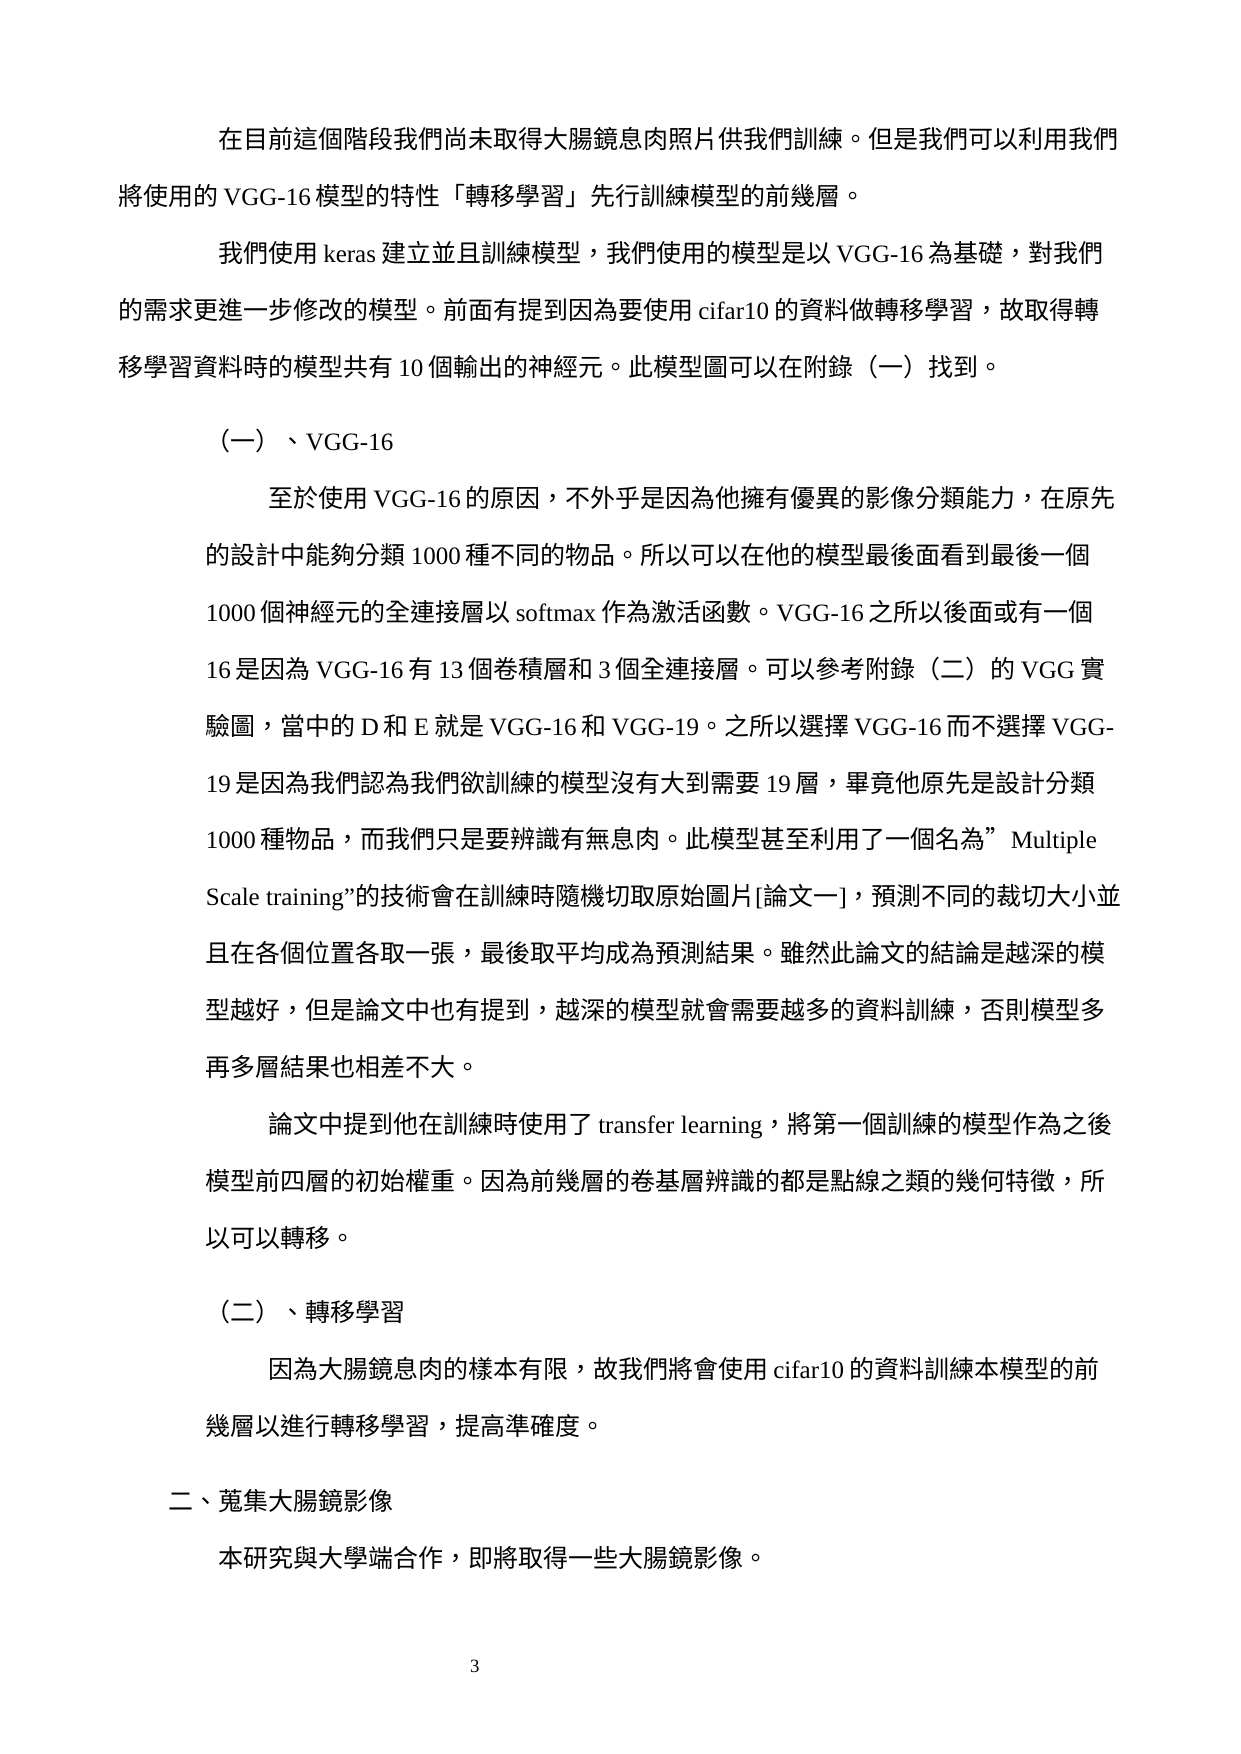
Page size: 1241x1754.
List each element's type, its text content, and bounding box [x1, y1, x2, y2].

list 、VGG-16 至於使用VGG-16的原因，不外乎是因為他擁有優異的影像分類能力，在原先的設計中能夠分類1000種不同的物品。所以可以在他的模型最後面看到最後一個1000個神經元的全連接層以softmax作為激活函數。VGG-16之所以後面或有一個16是因為VGG-16有13個卷積層和3個全連接層。可以參考附錄（二）的VGG實驗圖，當中的D和E就是VGG-16和VGG-19。之所以選擇VGG-16而不選擇VGG-19是因為我們認為我們欲訓練的模型沒有大到需要19層，畢竟他原先是設計分類1000種物品，而我們只是要辨識有無息肉。此模型甚至利用了一個名為”Multiple Scale training”的技術會在訓練時隨機切取原始圖片[論文一]，預測不同的裁切大小並且在各個位置各取一張，最後取平均成為預測結果。雖然此論文的結論是越深的模型越好，但是論文中也有提到，越深的模型就會需要越多的資料訓練，否則模型多再多層結果也相差不大。 論文中提到他在訓練時使用了transfer learning，將第一個訓練的模型作為之後模型前四層的初始權重。因為前幾層的卷基層辨識的都是點線之類的幾何特徵，所以可以轉移。 [206, 421, 1122, 1255]
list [118, 119, 1122, 384]
list 蒐集大腸鏡影像 本研究與大學端合作，即將取得一些大腸鏡影像。 [118, 1481, 1122, 1575]
list 、轉移學習 因為大腸鏡息肉的樣本有限，故我們將會使用cifar10的資料訓練本模型的前幾層以進行轉移學習，提高準確度。 [206, 1292, 1122, 1444]
